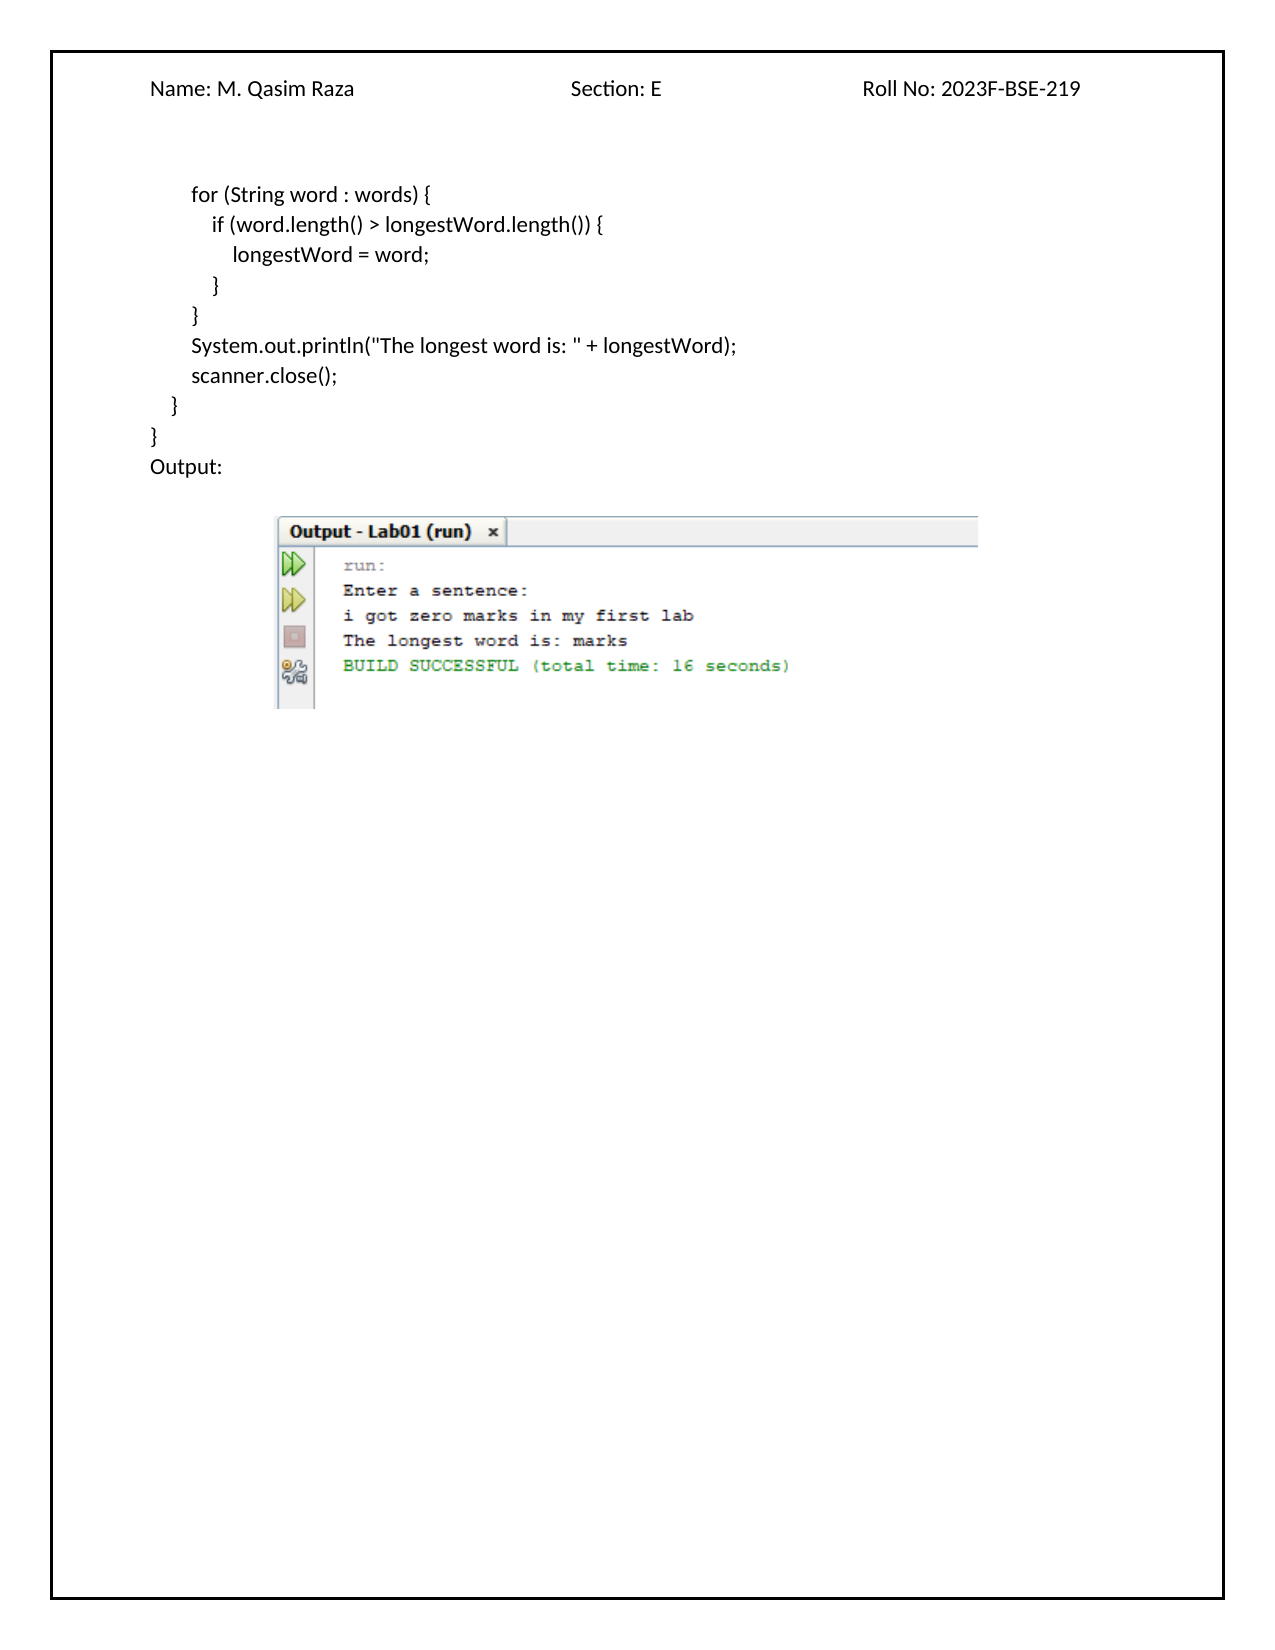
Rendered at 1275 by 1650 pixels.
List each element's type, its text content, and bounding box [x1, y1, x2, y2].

text if (word.length() > longestWord.length()) { [150, 210, 1125, 238]
text } [150, 422, 1125, 450]
text } [150, 301, 1125, 329]
text } [150, 392, 1125, 420]
text } [150, 271, 1125, 299]
text scanner.close(); [150, 361, 1125, 389]
text longestWord = word; [150, 241, 1125, 269]
text System.out.println("The longest word is: " + longestWord); [150, 331, 1125, 359]
text for (String word : words) { [150, 180, 1125, 208]
picture [273, 516, 979, 709]
text Output: [150, 452, 1125, 480]
